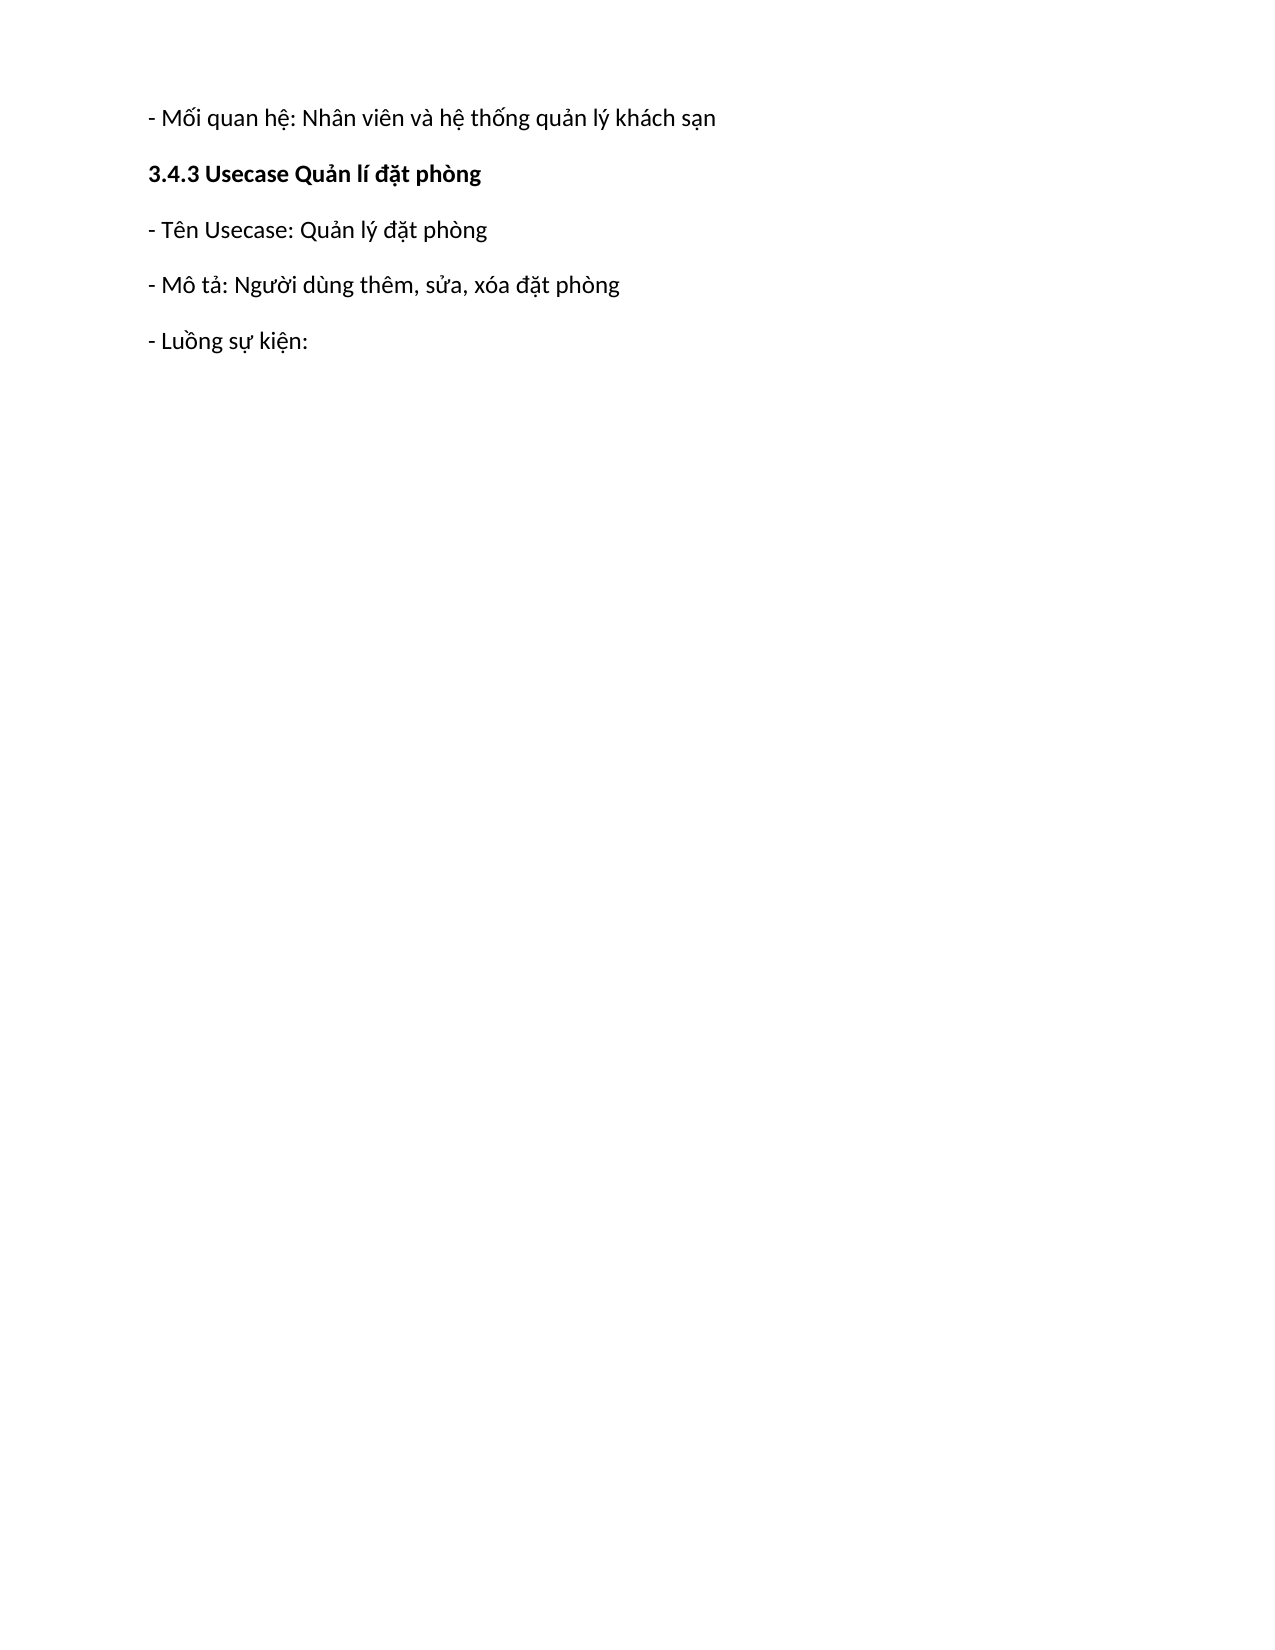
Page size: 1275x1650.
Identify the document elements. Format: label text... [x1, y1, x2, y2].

text - Luồng sự kiện: [148, 325, 1219, 356]
text 3.4.3 Usecase Quản lí đặt phòng [148, 158, 1219, 188]
text - Tên Usecase: Quản lý đặt phòng [148, 214, 1219, 244]
text - Mối quan hệ: Nhân viên và hệ thống quản lý khách sạn [148, 102, 1219, 133]
text - Mô tả: Người dùng thêm, sửa, xóa đặt phòng [148, 269, 1219, 300]
